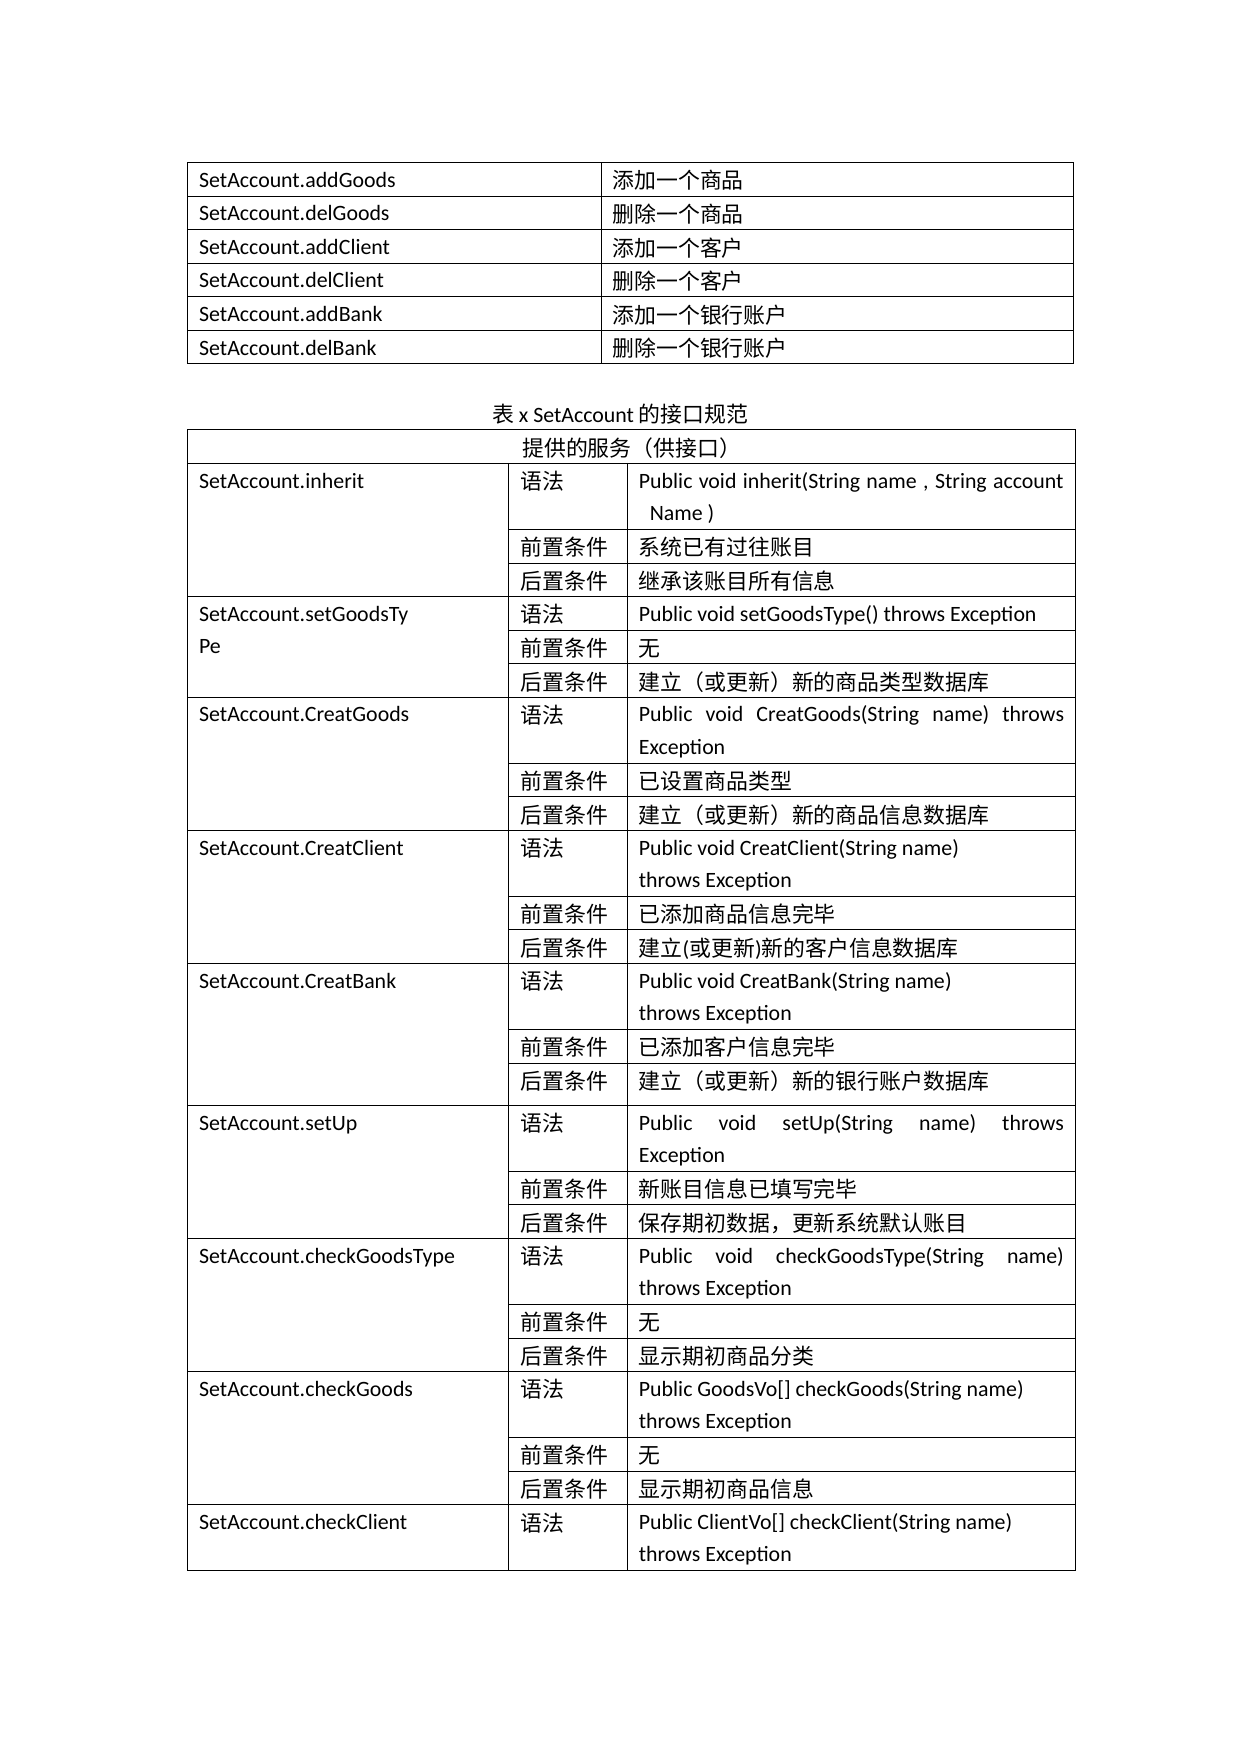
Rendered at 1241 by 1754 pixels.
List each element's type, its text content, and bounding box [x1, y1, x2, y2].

table_cell 语法 [509, 597, 627, 629]
table_cell 建立（或更新）新的商品信息数据库 [628, 797, 1075, 830]
table_cell 无 [628, 1305, 1075, 1337]
table_cell SetAccount.CreatClient [188, 831, 508, 963]
table_cell 添加一个商品 [602, 163, 1073, 196]
table_cell SetAccount.addClient [188, 230, 601, 263]
table_cell 无 [628, 631, 1075, 663]
table_cell 添加一个银行账户 [602, 297, 1073, 330]
table_cell SetAccount.addGoods [188, 163, 601, 196]
table_cell 前置条件 [509, 1172, 627, 1204]
table_cell 继承该账目所有信息 [628, 564, 1075, 596]
table_cell SetAccount.addBank [188, 297, 601, 330]
table_cell 后置条件 [509, 664, 627, 697]
table_cell 删除一个商品 [602, 197, 1073, 229]
table_cell 语法 [509, 1239, 627, 1304]
table_cell 后置条件 [509, 797, 627, 830]
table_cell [188, 1505, 508, 1570]
table_cell 语法 [509, 1372, 627, 1437]
table_cell SetAccount.CreatGoods [188, 698, 508, 830]
table_cell Public void setUp(String name) throws Exception [628, 1106, 1075, 1171]
table_cell SetAccount.checkGoodsType [188, 1239, 508, 1371]
table_cell Public void inherit(String name , String account Name ) [628, 464, 1075, 529]
table_cell 后置条件 [509, 1472, 627, 1504]
table_cell 前置条件 [509, 897, 627, 929]
table_cell 后置条件 [509, 1339, 627, 1371]
table_cell 已添加商品信息完毕 [628, 897, 1075, 929]
table_cell Public void CreatClient(String name) throws Exception [628, 831, 1075, 896]
table_cell 语法 [509, 1106, 627, 1171]
table_cell SetAccount.setUp [188, 1106, 508, 1238]
table_cell Public ClientVo[] checkClient(String name) throws Exception [628, 1505, 1075, 1570]
table_cell Public void checkGoodsType(String name) throws Exception [628, 1239, 1075, 1304]
table_cell 语法 [509, 964, 627, 1029]
table_cell 已设置商品类型 [628, 764, 1075, 796]
table_cell SetAccount.setGoodsTy Pe [188, 597, 508, 697]
table_cell 已添加客户信息完毕 [628, 1030, 1075, 1062]
table_cell 语法 [509, 698, 627, 763]
table_cell 建立（或更新）新的商品类型数据库 [628, 664, 1075, 697]
table_cell 建立（或更新）新的银行账户数据库 [628, 1064, 1075, 1105]
table_cell 语法 [509, 464, 627, 529]
table_cell 前置条件 [509, 1305, 627, 1337]
table_cell 添加一个客户 [602, 230, 1073, 263]
text 表x SetAccount的接口规范 [187, 397, 1053, 429]
table_cell Public void setGoodsType() throws Exception [628, 597, 1075, 629]
table_cell 前置条件 [509, 764, 627, 796]
table_cell 后置条件 [509, 1064, 627, 1105]
table_cell 后置条件 [509, 1205, 627, 1238]
table_cell Public void CreatGoods(String name) throws Exception [628, 698, 1075, 763]
table_cell 系统已有过往账目 [628, 530, 1075, 562]
table_cell 语法 [509, 1505, 627, 1570]
table_cell 删除一个银行账户 [602, 331, 1073, 363]
table_cell 保存期初数据，更新系统默认账目 [628, 1205, 1075, 1238]
table_cell 前置条件 [509, 1438, 627, 1471]
table_cell SetAccount.checkGoods [188, 1372, 508, 1504]
table_header 提供的服务（供接口） [188, 430, 1075, 463]
table_cell 显示期初商品分类 [628, 1339, 1075, 1371]
table_cell 无 [628, 1438, 1075, 1471]
table_cell 前置条件 [509, 1030, 627, 1062]
table_cell Public void CreatBank(String name) throws Exception [628, 964, 1075, 1029]
table_cell 建立(或更新)新的客户信息数据库 [628, 930, 1075, 963]
table_cell 语法 [509, 831, 627, 896]
table_cell SetAccount.inherit [188, 464, 508, 596]
table_cell 前置条件 [509, 631, 627, 663]
table_cell Public GoodsVo[] checkGoods(String name) throws Exception [628, 1372, 1075, 1437]
table_cell 显示期初商品信息 [628, 1472, 1075, 1504]
table_cell 删除一个客户 [602, 264, 1073, 296]
table_cell SetAccount.CreatBank [188, 964, 508, 1105]
table_cell 新账目信息已填写完毕 [628, 1172, 1075, 1204]
table_cell SetAccount.delBank [188, 331, 601, 363]
table_cell SetAccount.delGoods [188, 197, 601, 229]
table_cell 前置条件 [509, 530, 627, 562]
table_cell SetAccount.delClient [188, 264, 601, 296]
table_cell 后置条件 [509, 930, 627, 963]
table_cell 后置条件 [509, 564, 627, 596]
